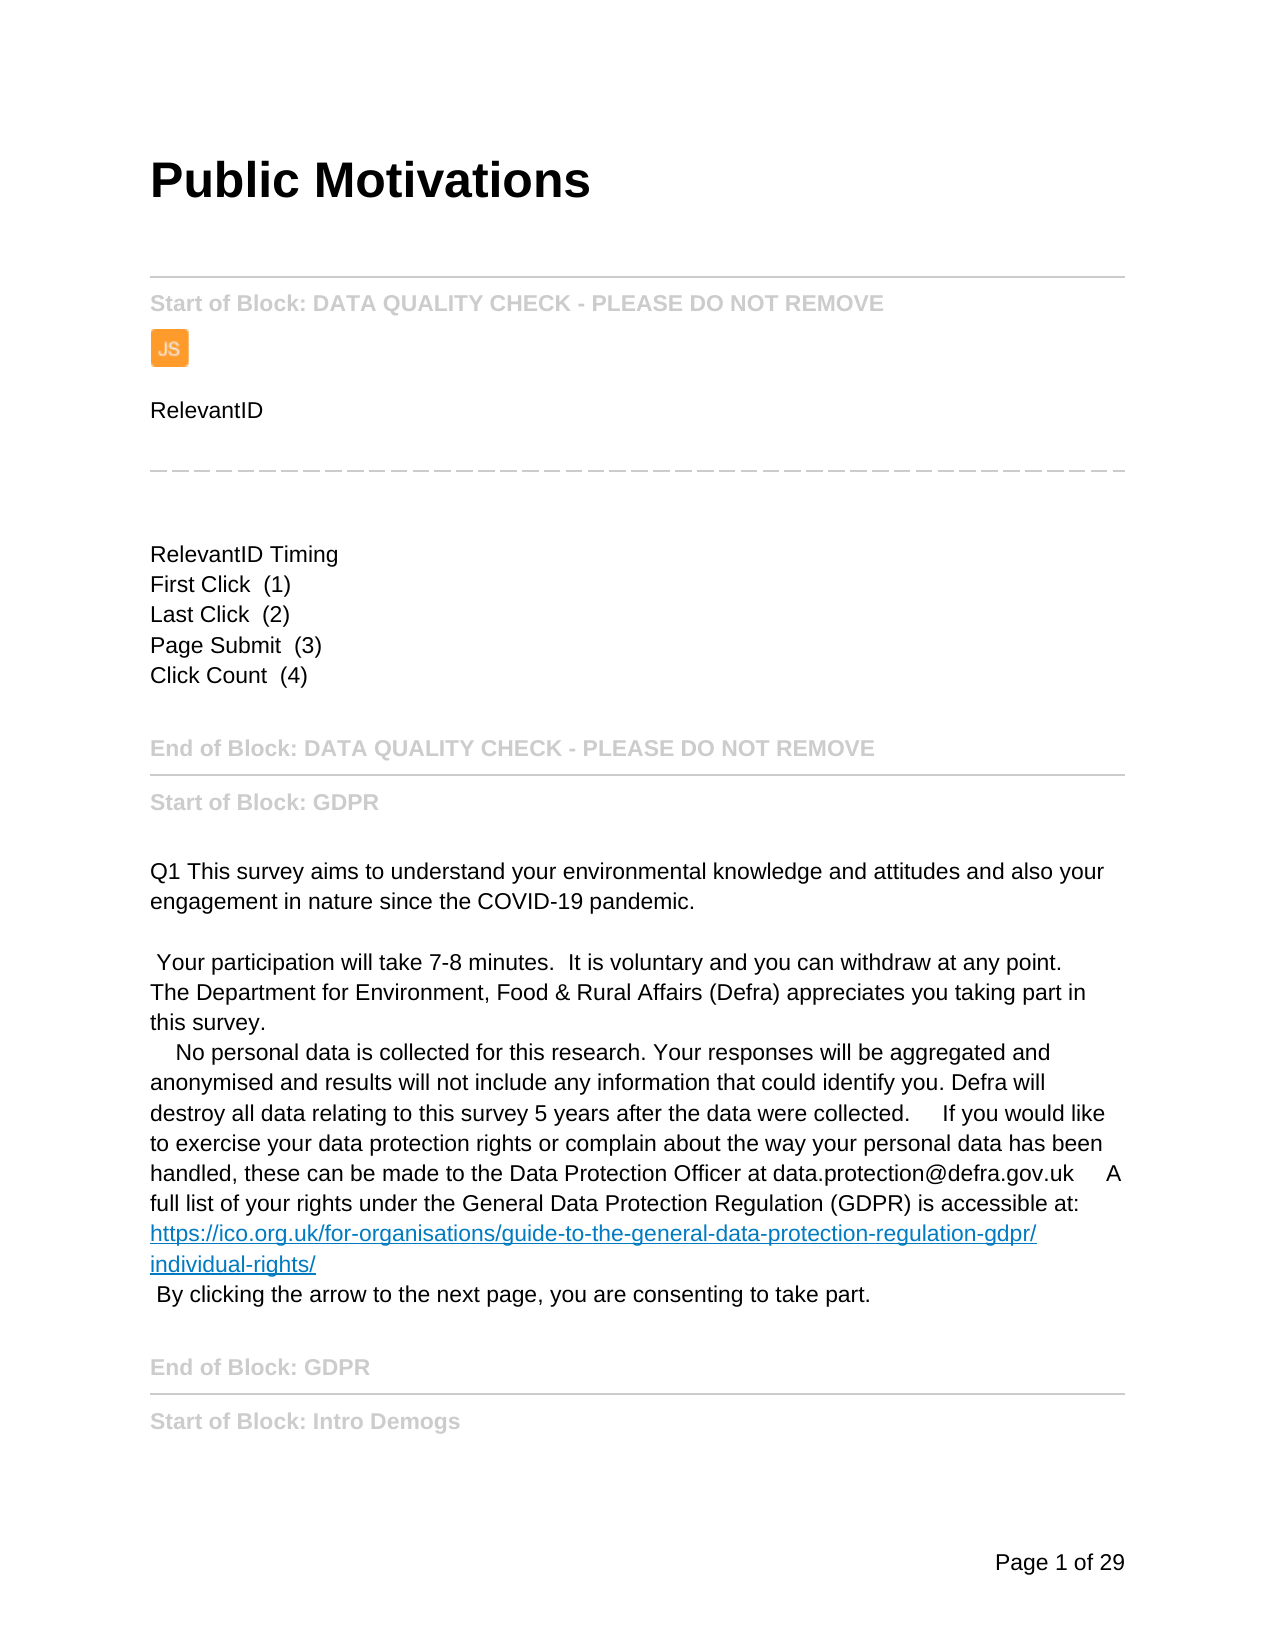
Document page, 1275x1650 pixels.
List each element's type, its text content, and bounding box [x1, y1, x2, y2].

list Page Submit (3) [150, 632, 1125, 658]
text End of Block: GDPR [150, 1354, 1125, 1380]
picture [151, 329, 189, 367]
list First Click (1) [150, 571, 1125, 598]
text RelevantID Timing [150, 541, 1125, 567]
text Q1 This survey aims to understand your environmental knowledge and attitudes and also your engagement in nature since the COVID-19 pandemic. Your participation will take 7-8 minutes. It is voluntary and you can withdraw at any point. The Department for Environment, Food & Rural Affairs (Defra) appreciates you taking part in this survey. No personal data is collected for this research. Your responses will be aggregated and anonymised and results will not include any information that could identify you. Defra will destroy all data relating to this survey 5 years after the data were collected. If you would like to exercise your data protection rights or complain about the way your personal data has been handled, these can be made to the Data Protection Officer at data.protection@defra.gov.uk A full list of your rights under the General Data Protection Regulation (GDPR) is accessible at: https://ico.org.uk/for-organisations/guide-to-the-general-data-protection-regulation-gdpr/individual-rights/ By clicking the arrow to the next page, you are consenting to take part. [150, 858, 1125, 1307]
text Start of Block: DATA QUALITY CHECK - PLEASE DO NOT REMOVE [150, 290, 1125, 317]
text Public Motivations [150, 150, 1125, 207]
text Start of Block: GDPR [150, 789, 1125, 815]
text Start of Block: Intro Demogs [150, 1408, 1125, 1434]
text End of Block: DATA QUALITY CHECK - PLEASE DO NOT REMOVE [150, 735, 1125, 761]
text RelevantID [150, 397, 1125, 423]
list Click Count (4) [150, 662, 1125, 688]
list Last Click (2) [150, 601, 1125, 628]
